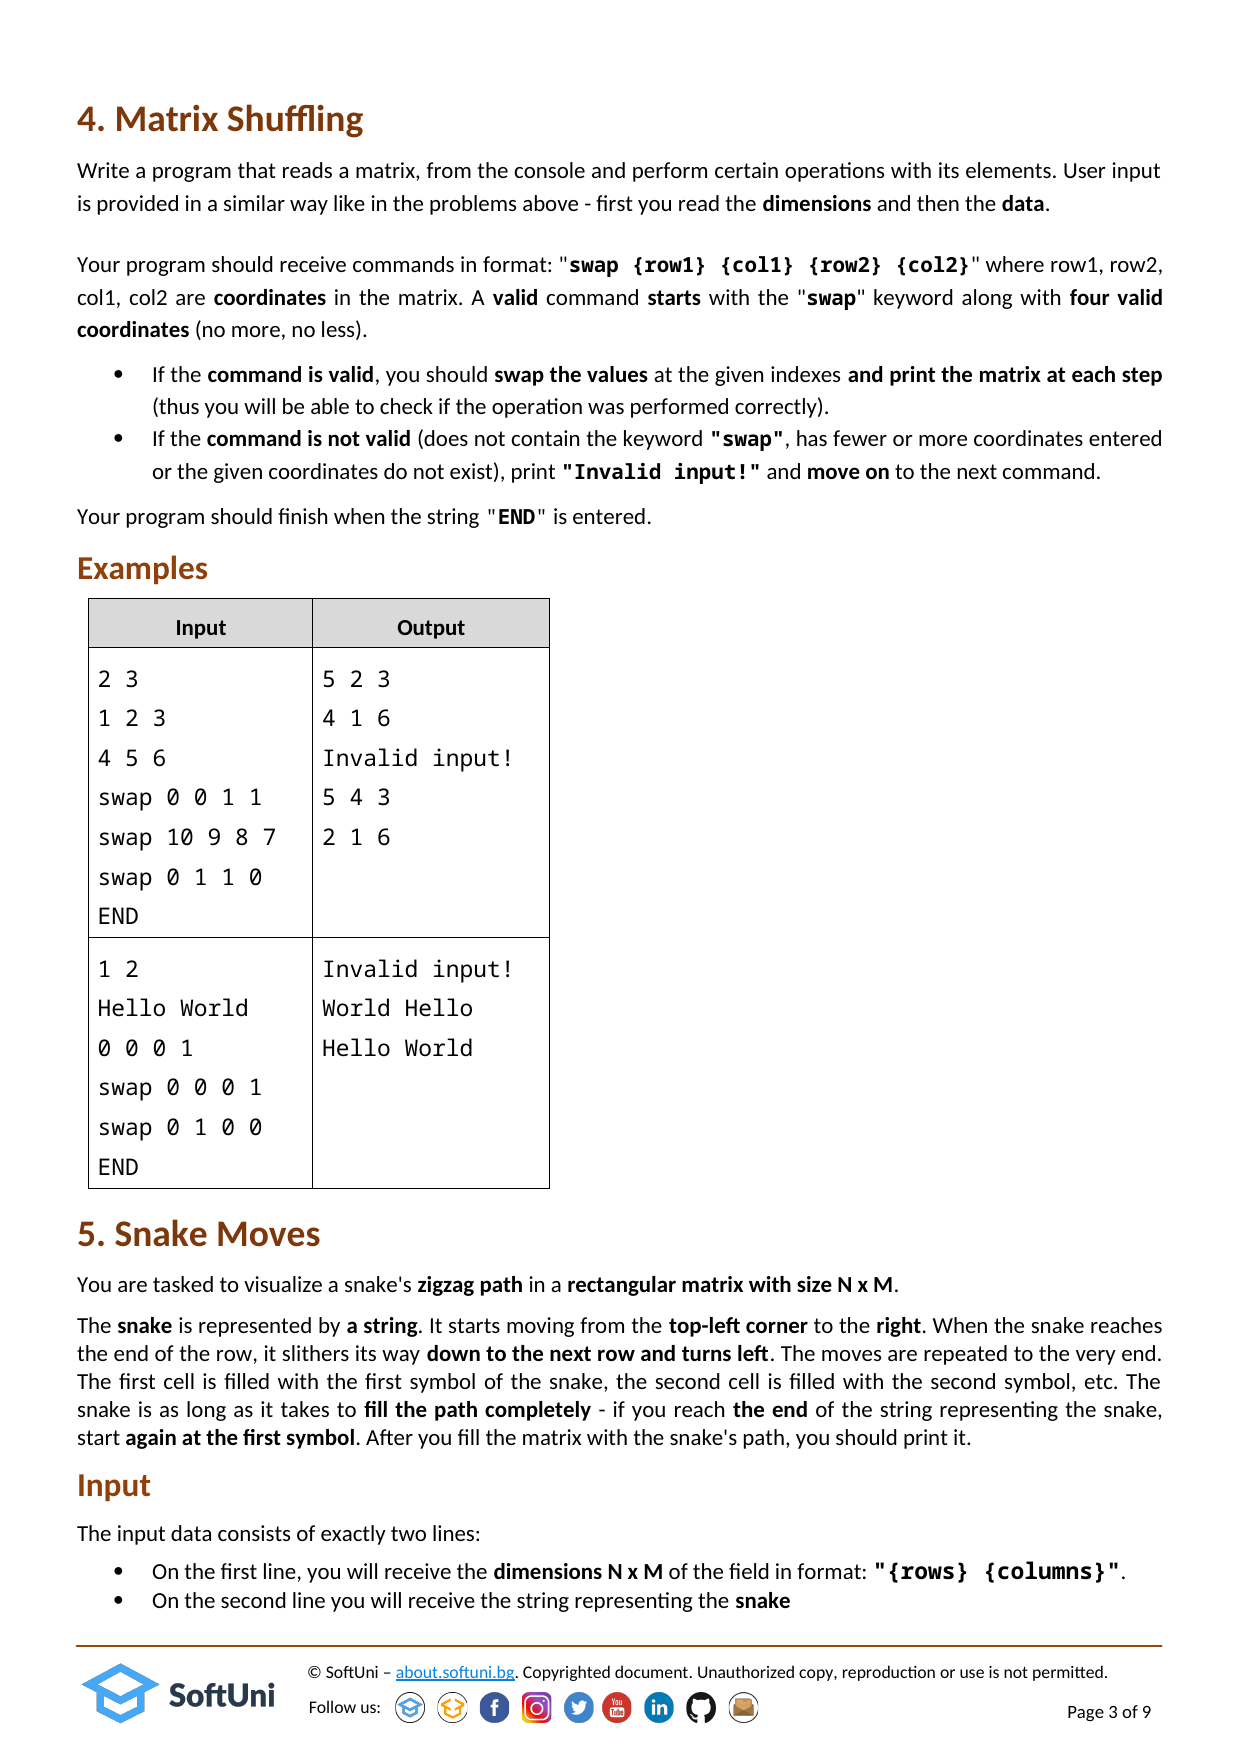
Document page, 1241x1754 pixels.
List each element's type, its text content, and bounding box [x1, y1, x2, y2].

text The snake is represented by a string. It starts moving from the top-left corner to the right. When the snake reaches the end of the row, it slithers its way down to the next row and turns left. The moves are repeated to the very end. The first cell is filled with the first symbol of the snake, the second cell is filled with the second symbol, etc. The snake is as long as it takes to fill the path completely - if you reach the end of the string representing the snake, start again at the first symbol. After you fill the matrix with the snake's path, you should print it. [77, 1311, 1163, 1451]
text You are tasked to visualize a snake's zigzag path in a rectangular matrix with size N x M. [77, 1271, 1163, 1299]
list If the command is not valid (does not contain the keyword "swap", has fewer or more coordinates entered or the given coordinates do not exist), print "Invalid input!" and move on to the next command. [114, 424, 1163, 485]
picture [522, 1692, 552, 1723]
picture [395, 1692, 425, 1723]
picture [602, 1692, 632, 1723]
table_header Output [313, 599, 549, 647]
picture [658, 1705, 667, 1714]
picture [665, 1692, 674, 1701]
table_cell 5 2 3 4 1 6 Invalid input! 5 4 3 2 1 6 [313, 648, 549, 937]
text Your program should finish when the string "END" is entered. [77, 502, 1163, 530]
subtitle Input [77, 1464, 1163, 1504]
table_cell 2 3 1 2 3 4 5 6 swap 0 0 1 1 swap 10 9 8 7 swap 0 1 1 0 END [89, 648, 312, 937]
subtitle Matrix Shuffling [77, 95, 1163, 141]
picture [665, 1714, 674, 1723]
picture [728, 1692, 759, 1723]
list On the first line, you will receive the dimensions N x M of the field in format: "{rows} {columns}". [114, 1555, 1163, 1586]
picture [644, 1714, 653, 1723]
picture [644, 1692, 653, 1701]
table_header Input [89, 599, 312, 647]
list On the second line you will receive the string representing the snake [114, 1586, 1163, 1614]
picture [564, 1692, 594, 1723]
subtitle Examples [77, 547, 1163, 588]
table_cell 1 2 Hello World 0 0 0 1 swap 0 0 0 1 swap 0 1 0 0 END [89, 938, 312, 1188]
picture [437, 1692, 468, 1723]
subtitle Snake Moves [77, 1209, 1163, 1255]
text Your program should receive commands in format: "swap {row1} {col1} {row2} {col2}" where row1, row2, col1, col2 are coordinates in the matrix. A valid command starts with the "swap" keyword along with four valid coordinates (no more, no less). [77, 250, 1163, 343]
list If the command is valid, you should swap the values at the given indexes and print the matrix at each step (thus you will be able to check if the operation was performed correctly). [114, 360, 1163, 420]
table_cell Invalid input! World Hello Hello World [313, 938, 549, 1188]
picture [479, 1692, 510, 1723]
text Write a program that reads a matrix, from the console and perform certain operations with its elements. User input is provided in a similar way like in the problems above - first you read the dimensions and then the data. [77, 156, 1163, 217]
picture [75, 1658, 281, 1729]
text The input data consists of exactly two lines: [77, 1519, 1163, 1547]
picture [686, 1692, 716, 1723]
